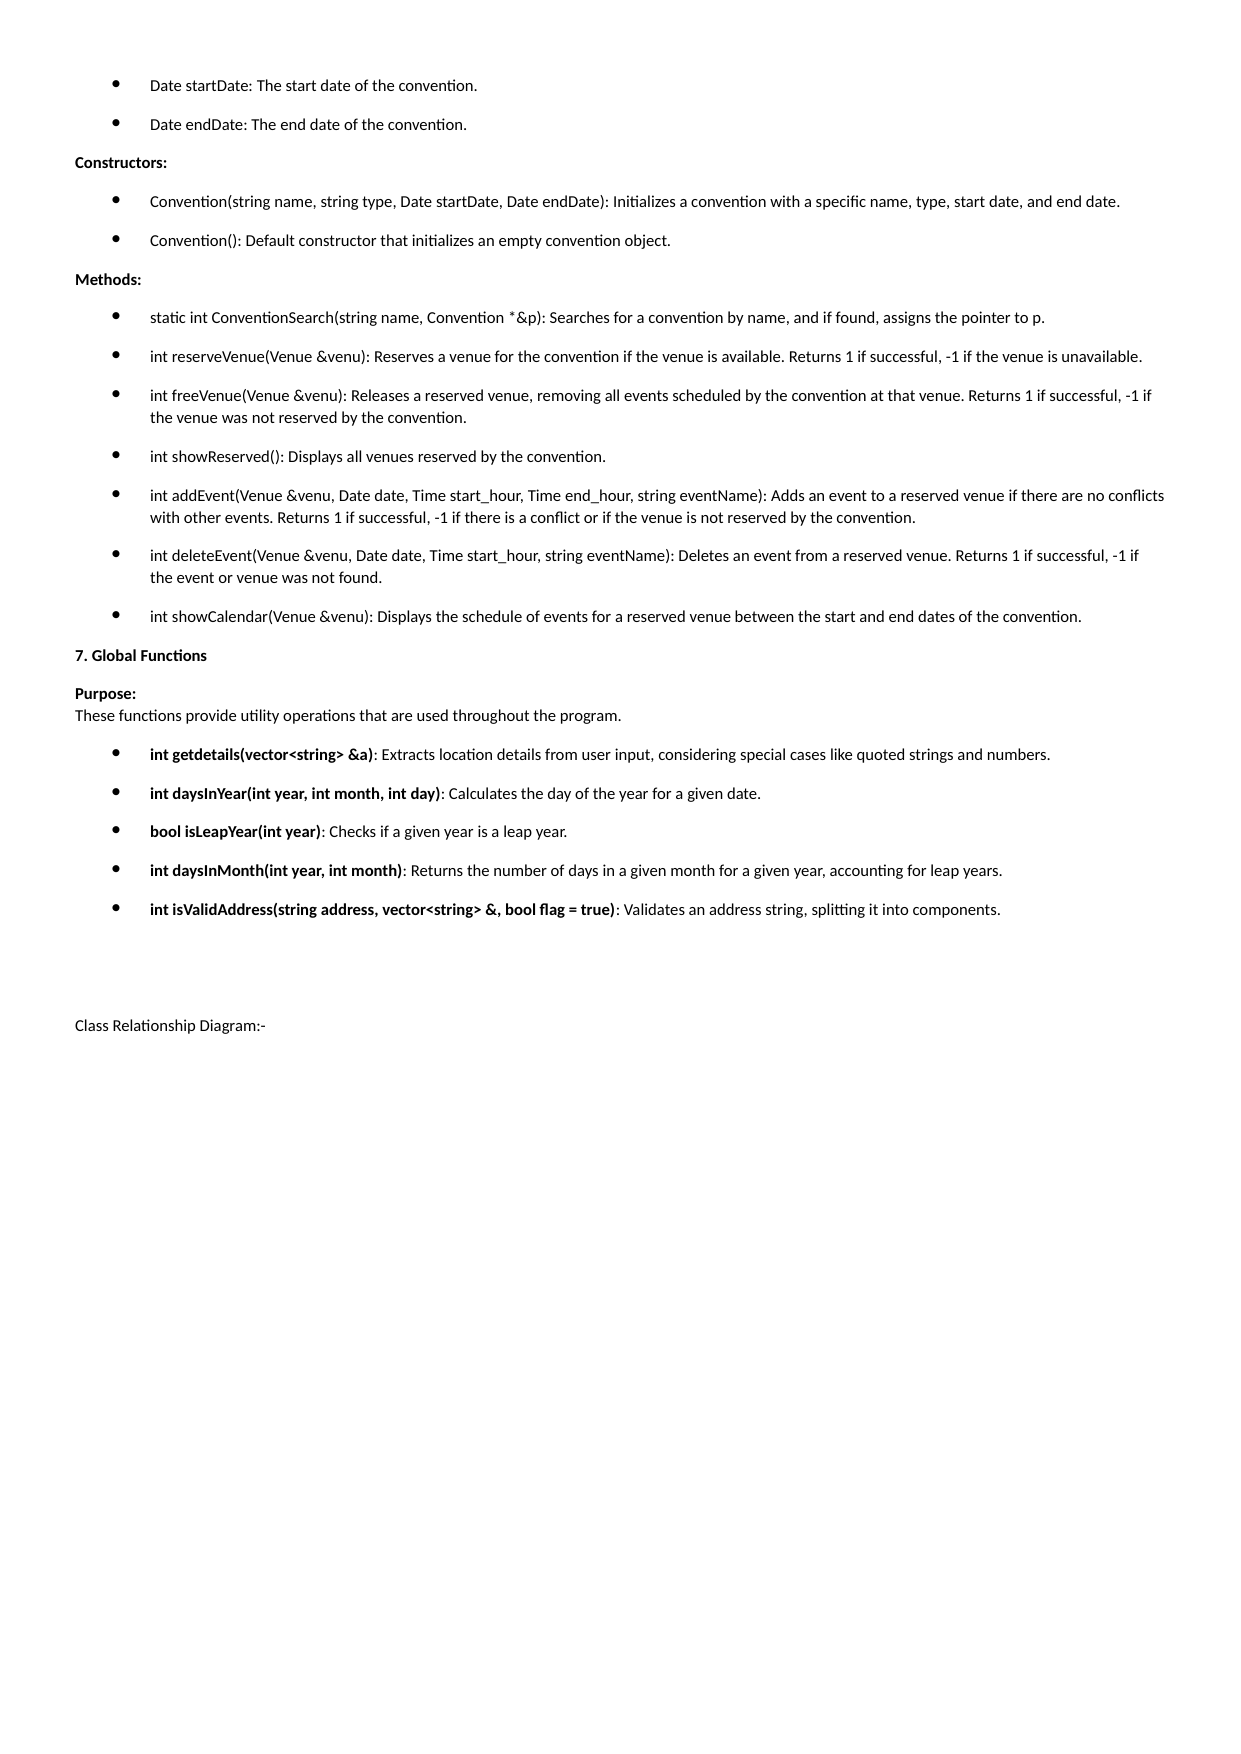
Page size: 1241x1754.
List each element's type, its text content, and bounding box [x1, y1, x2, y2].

text Class Relationship Diagram:- [75, 1015, 1165, 1036]
list Convention(): Default constructor that initializes an empty convention object. [112, 230, 1165, 251]
list int deleteEvent(Venue &venu, Date date, Time start_hour, string eventName): Deletes an event from a reserved venue. Returns 1 if successful, -1 if the event or venue was not found. [112, 546, 1165, 588]
text 7. Global Functions [75, 645, 1165, 665]
list Convention(string name, string type, Date startDate, Date endDate): Initializes a convention with a specific name, type, start date, and end date. [112, 191, 1165, 212]
list static int ConventionSearch(string name, Convention *&p): Searches for a convention by name, and if found, assigns the pointer to p. [112, 307, 1165, 328]
list Date endDate: The end date of the convention. [112, 114, 1165, 134]
list int freeVenue(Venue &venu): Releases a reserved venue, removing all events scheduled by the convention at that venue. Returns 1 if successful, -1 if the venue was not reserved by the convention. [112, 385, 1165, 428]
text Constructors: [75, 153, 1165, 173]
list int daysInYear(int year, int month, int day): Calculates the day of the year for a given date. [112, 783, 1165, 803]
list bool isLeapYear(int year): Checks if a given year is a leap year. [112, 822, 1165, 842]
list int showCalendar(Venue &venu): Displays the schedule of events for a reserved venue between the start and end dates of the convention. [112, 606, 1165, 627]
list int daysInMonth(int year, int month): Returns the number of days in a given month for a given year, accounting for leap years. [112, 861, 1165, 881]
list int getdetails(vector<string> &a): Extracts location details from user input, considering special cases like quoted strings and numbers. [112, 744, 1165, 765]
list int showReserved(): Displays all venues reserved by the convention. [112, 446, 1165, 467]
list int addEvent(Venue &venu, Date date, Time start_hour, Time end_hour, string eventName): Adds an event to a reserved venue if there are no conflicts with other events. Returns 1 if successful, -1 if there is a conflict or if the venue is not reserved by the convention. [112, 485, 1165, 527]
text Purpose: These functions provide utility operations that are used throughout the program. [75, 684, 1165, 726]
list int reserveVenue(Venue &venu): Reserves a venue for the convention if the venue is available. Returns 1 if successful, -1 if the venue is unavailable. [112, 346, 1165, 367]
list Date startDate: The start date of the convention. [112, 75, 1165, 96]
list int isValidAddress(string address, vector<string> &, bool flag = true): Validates an address string, splitting it into components. [112, 899, 1165, 920]
text Methods: [75, 269, 1165, 289]
